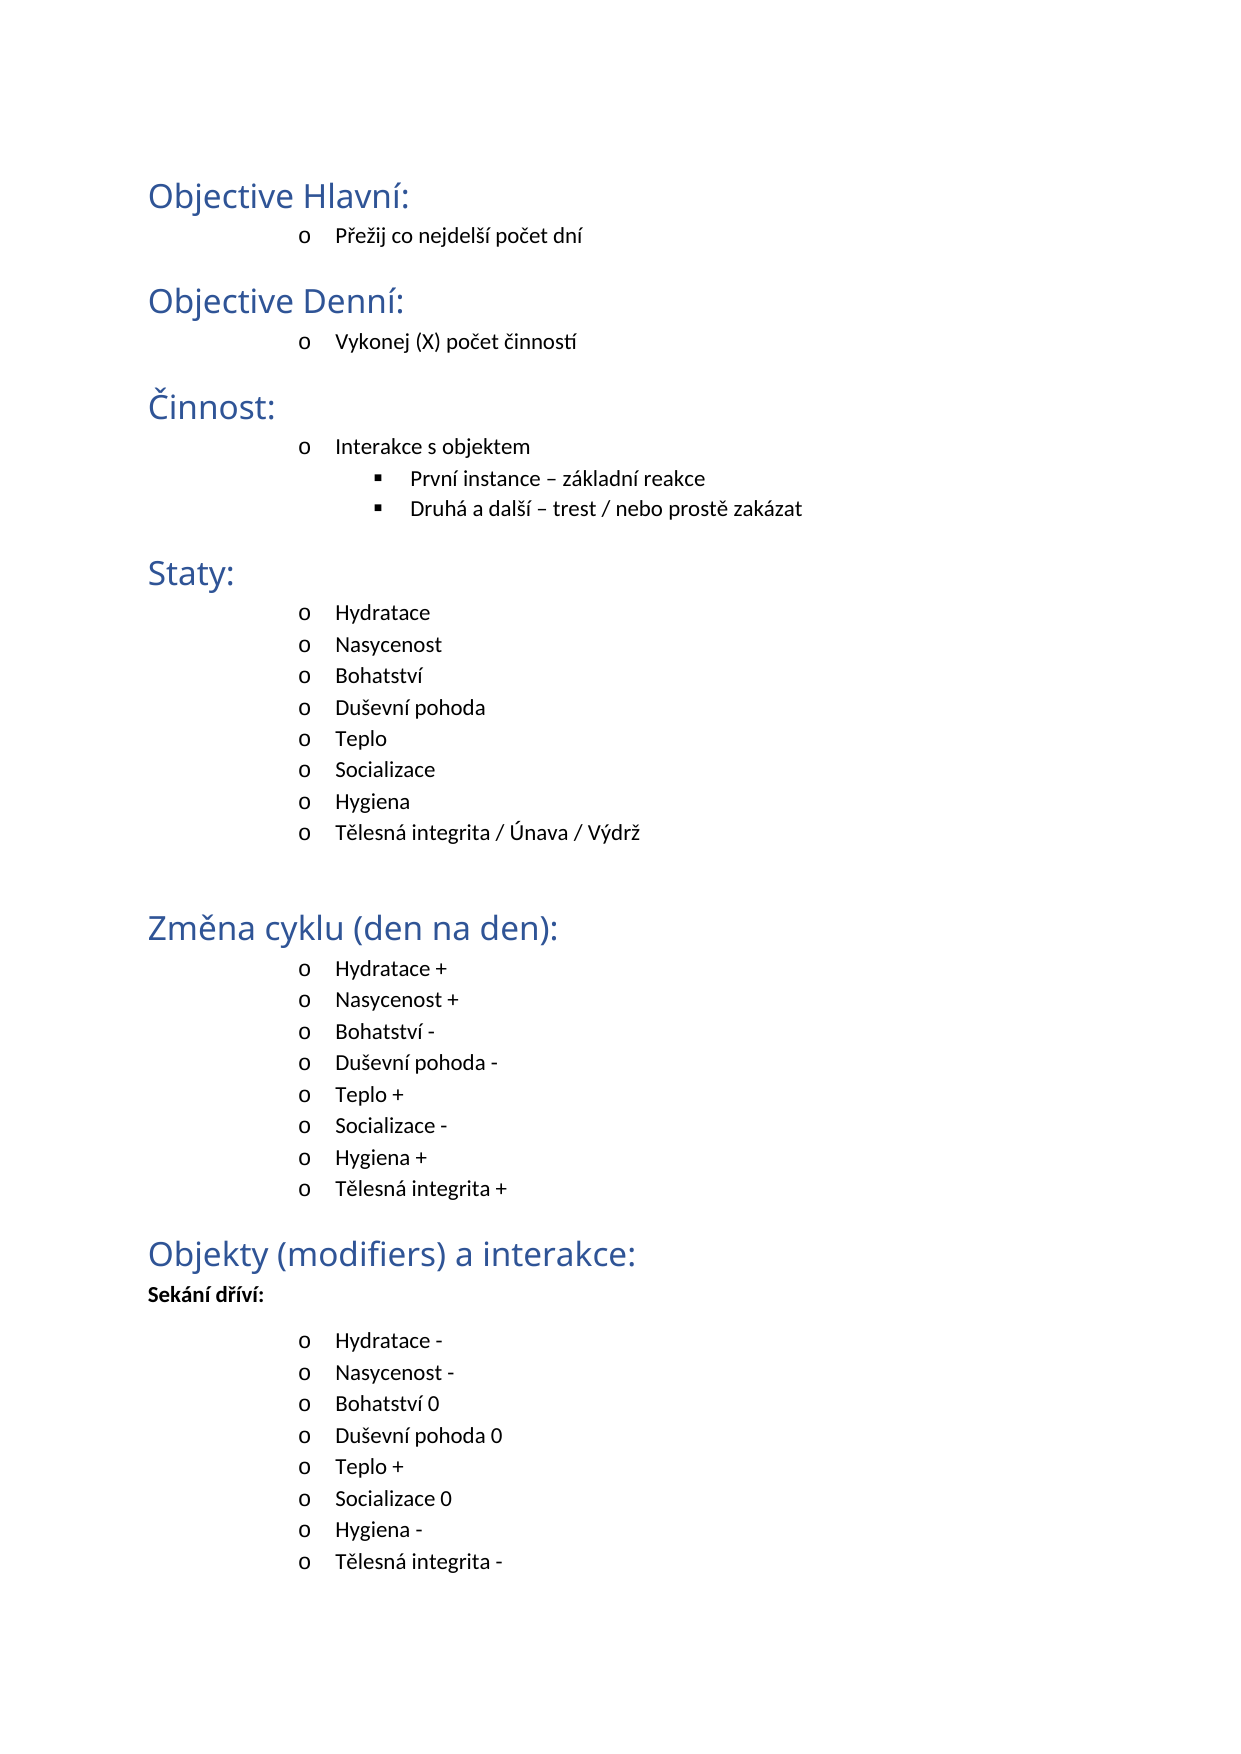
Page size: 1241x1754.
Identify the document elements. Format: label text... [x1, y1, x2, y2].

list Přežij co nejdelší počet dní [298, 222, 1093, 251]
subtitle Činnost: [148, 383, 1093, 429]
list Teplo [298, 724, 1093, 753]
subtitle Změna cyklu (den na den): [148, 905, 1093, 951]
list Duševní pohoda - [298, 1048, 1093, 1078]
list Nasycenost + [298, 986, 1093, 1015]
list Nasycenost - [298, 1358, 1093, 1387]
list Tělesná integrita - [298, 1547, 1093, 1576]
list Hydratace [298, 598, 1093, 627]
subtitle Staty: [148, 549, 1093, 595]
text Sekání dříví: [148, 1280, 1093, 1308]
list Nasycenost [298, 630, 1093, 659]
list Socializace - [298, 1111, 1093, 1141]
list Interakce s objektem [298, 432, 1093, 462]
list Bohatství 0 [298, 1389, 1093, 1419]
list Hydratace - [298, 1327, 1093, 1356]
list Socializace 0 [298, 1484, 1093, 1513]
list Tělesná integrita + [298, 1174, 1093, 1203]
list Hydratace + [298, 954, 1093, 983]
list Hygiena + [298, 1143, 1093, 1172]
subtitle Objective Hlavní: [148, 173, 1093, 218]
subtitle Objekty (modifiers) a interakce: [148, 1231, 1093, 1276]
list Duševní pohoda [298, 693, 1093, 722]
list Tělesná integrita / Únava / Výdrž [298, 818, 1093, 848]
list Bohatství [298, 661, 1093, 690]
list Hygiena - [298, 1515, 1093, 1544]
list Teplo + [298, 1452, 1093, 1482]
list Vykonej (X) počet činností [298, 327, 1093, 356]
list Bohatství - [298, 1017, 1093, 1046]
list Teplo + [298, 1080, 1093, 1109]
list První instance – základní reakce [373, 464, 1093, 492]
list Druhá a další – trest / nebo prostě zakázat [373, 494, 1093, 522]
list Socializace [298, 756, 1093, 785]
list Hygiena [298, 787, 1093, 816]
list Duševní pohoda 0 [298, 1421, 1093, 1450]
subtitle Objective Denní: [148, 278, 1093, 323]
